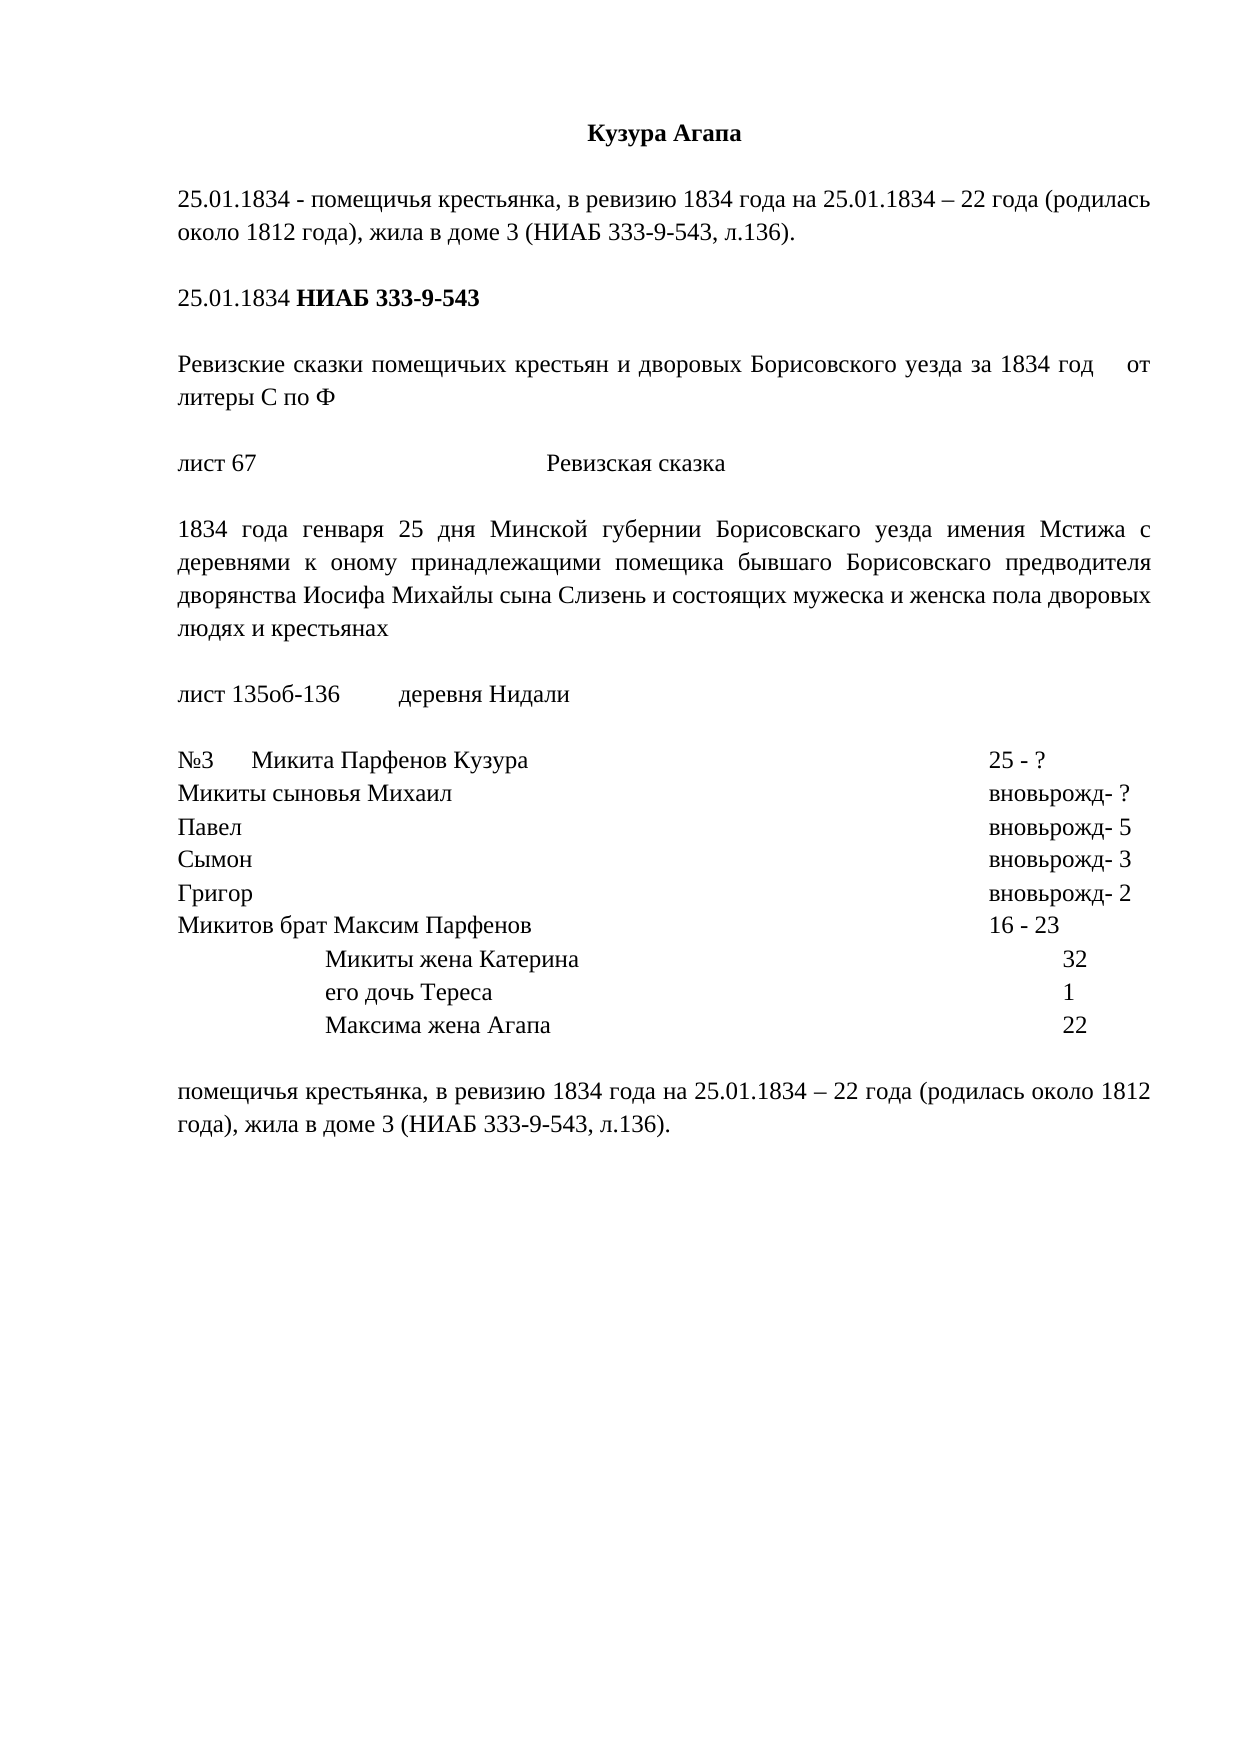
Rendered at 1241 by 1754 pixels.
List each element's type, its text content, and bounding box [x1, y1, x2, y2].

text Ревизские сказки помещичьих крестьян и дворовых Борисовского уезда за 1834 год от литеры С по Ф [177, 349, 1152, 411]
text Микитов брат Максим Парфенов 16 - 23 [177, 911, 1152, 939]
text 25.01.1834 - помещичья крестьянка, в ревизию 1834 года на 25.01.1834 – 22 года (родилась около 1812 года), жила в доме 3 (НИАБ 333-9-543, л.136). [177, 184, 1152, 246]
text Микиты сыновья Михаил вновьрожд- ? [177, 778, 1152, 807]
text №3 Микита Парфенов Кузура 25 - ? [177, 746, 1152, 774]
text Микиты жена Катерина 32 [177, 944, 1152, 972]
text Кузура Агапа [177, 118, 1152, 147]
text Григор вновьрожд- 2 [177, 878, 1152, 906]
text лист 135об-136 деревня Нидали [177, 679, 1152, 708]
text Максима жена Агапа 22 [177, 1010, 1152, 1038]
text Павел вновьрожд- 5 [177, 812, 1152, 840]
text его дочь Тереса 1 [177, 977, 1152, 1005]
text помещичья крестьянка, в ревизию 1834 года на 25.01.1834 – 22 года (родилась около 1812 года), жила в доме 3 (НИАБ 333-9-543, л.136). [177, 1076, 1152, 1137]
text 25.01.1834 НИАБ 333-9-543 [177, 283, 1152, 312]
text Сымон вновьрожд- 3 [177, 844, 1152, 873]
text лист 67 Ревизская сказка [177, 448, 1152, 477]
text 1834 года генваря 25 дня Минской губернии Борисовскаго уезда имения Мстижа с деревнями к оному принадлежащими помещика бывшаго Борисовскаго предводителя дворянства Иосифа Михайлы сына Слизень и состоящих мужеска и женска пола дворовых людях и крестьянах [177, 514, 1152, 642]
